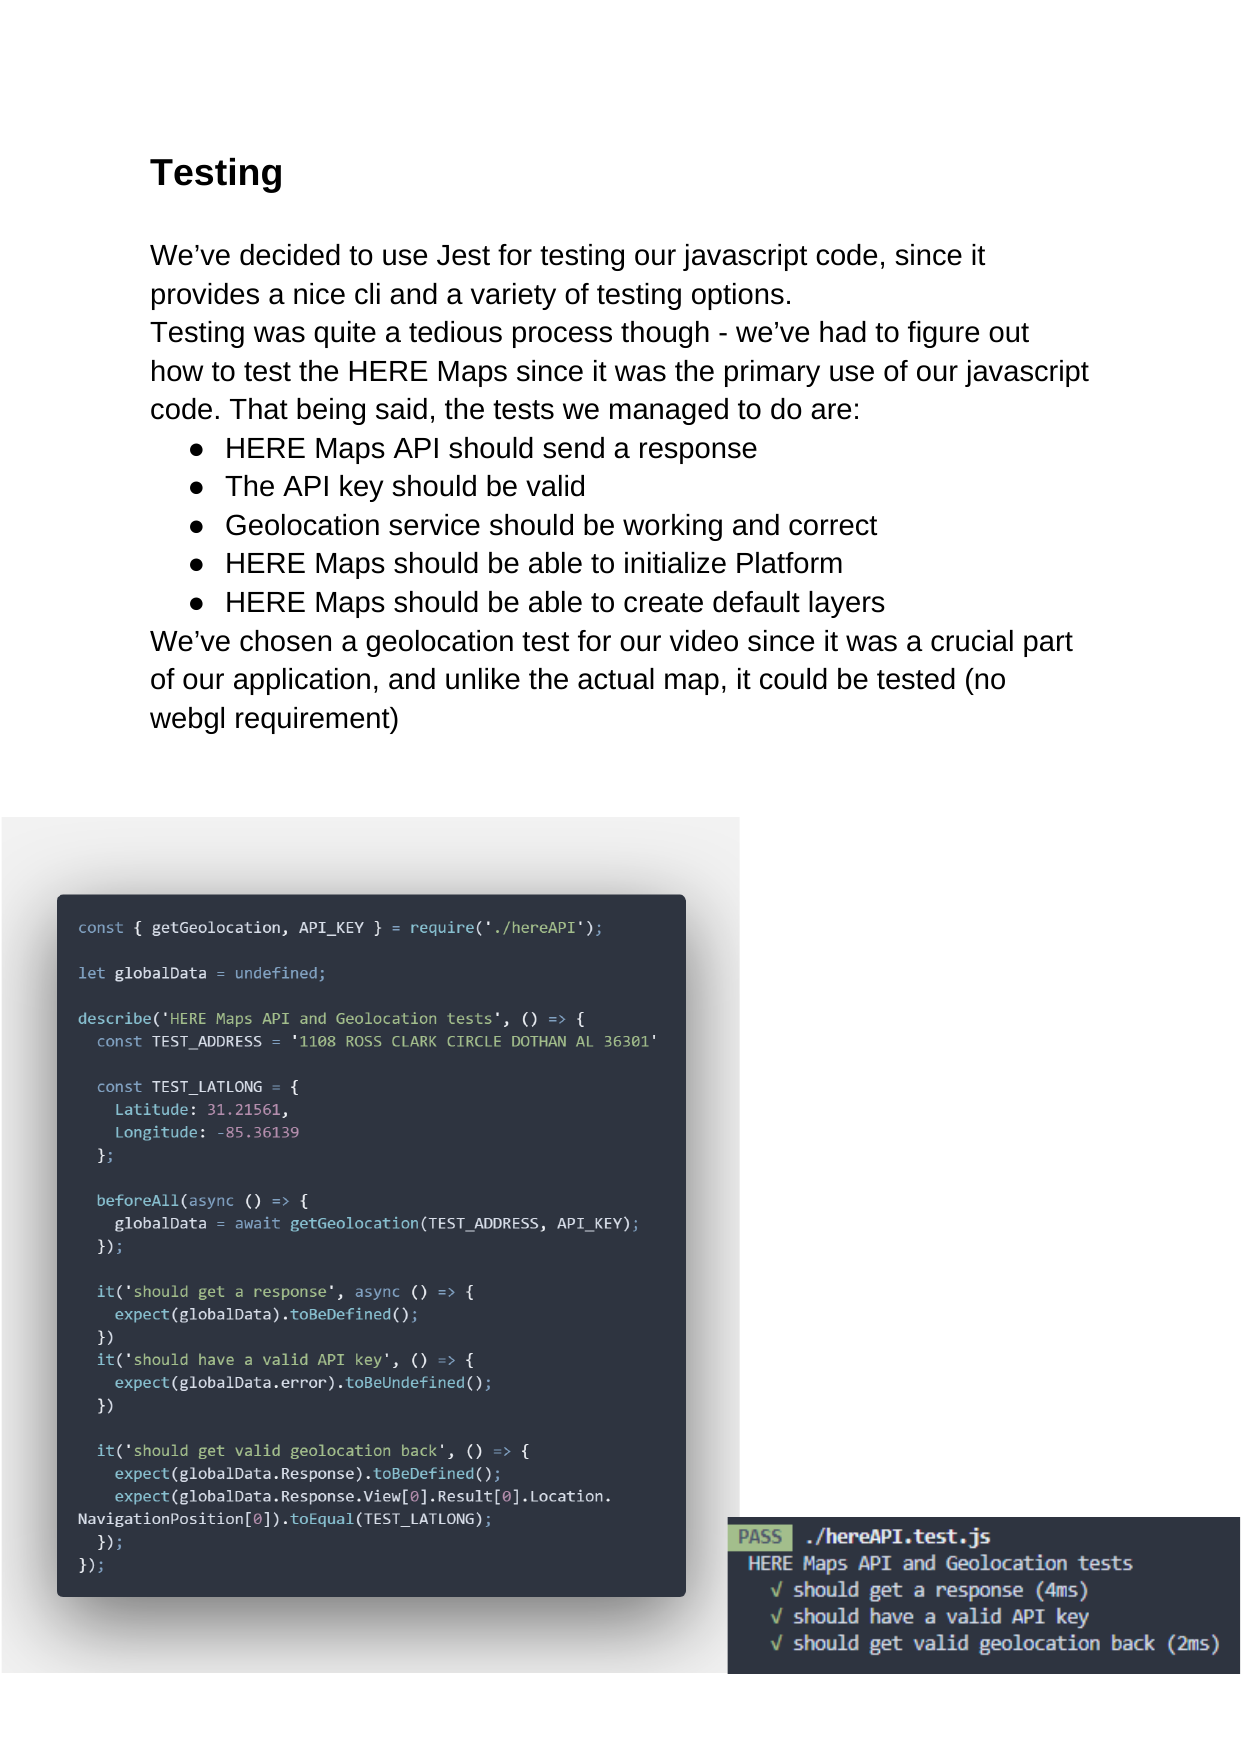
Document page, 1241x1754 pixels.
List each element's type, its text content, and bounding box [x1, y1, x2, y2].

list HERE Maps should be able to create default layers [187, 585, 1090, 618]
text We’ve decided to use Jest for testing our javascript code, since it provides a nice cli and a variety of testing options. [150, 238, 1090, 310]
list The API key should be valid [187, 469, 1090, 503]
text Testing was quite a tedious process though - we’ve had to figure out how to test the HERE Maps since it was the primary use of our javascript code. That being said, the tests we managed to do are: [150, 315, 1090, 426]
list HERE Maps API should send a response [187, 431, 1090, 464]
list HERE Maps should be able to initialize Platform [187, 546, 1090, 580]
list Geolocation service should be working and correct [187, 508, 1090, 541]
text We’ve chosen a geolocation test for our video since it was a crucial part of our application, and unlike the actual map, it could be tested (no webgl requirement) [150, 623, 1090, 734]
text Testing [150, 150, 1090, 193]
picture [1, 817, 1241, 1674]
